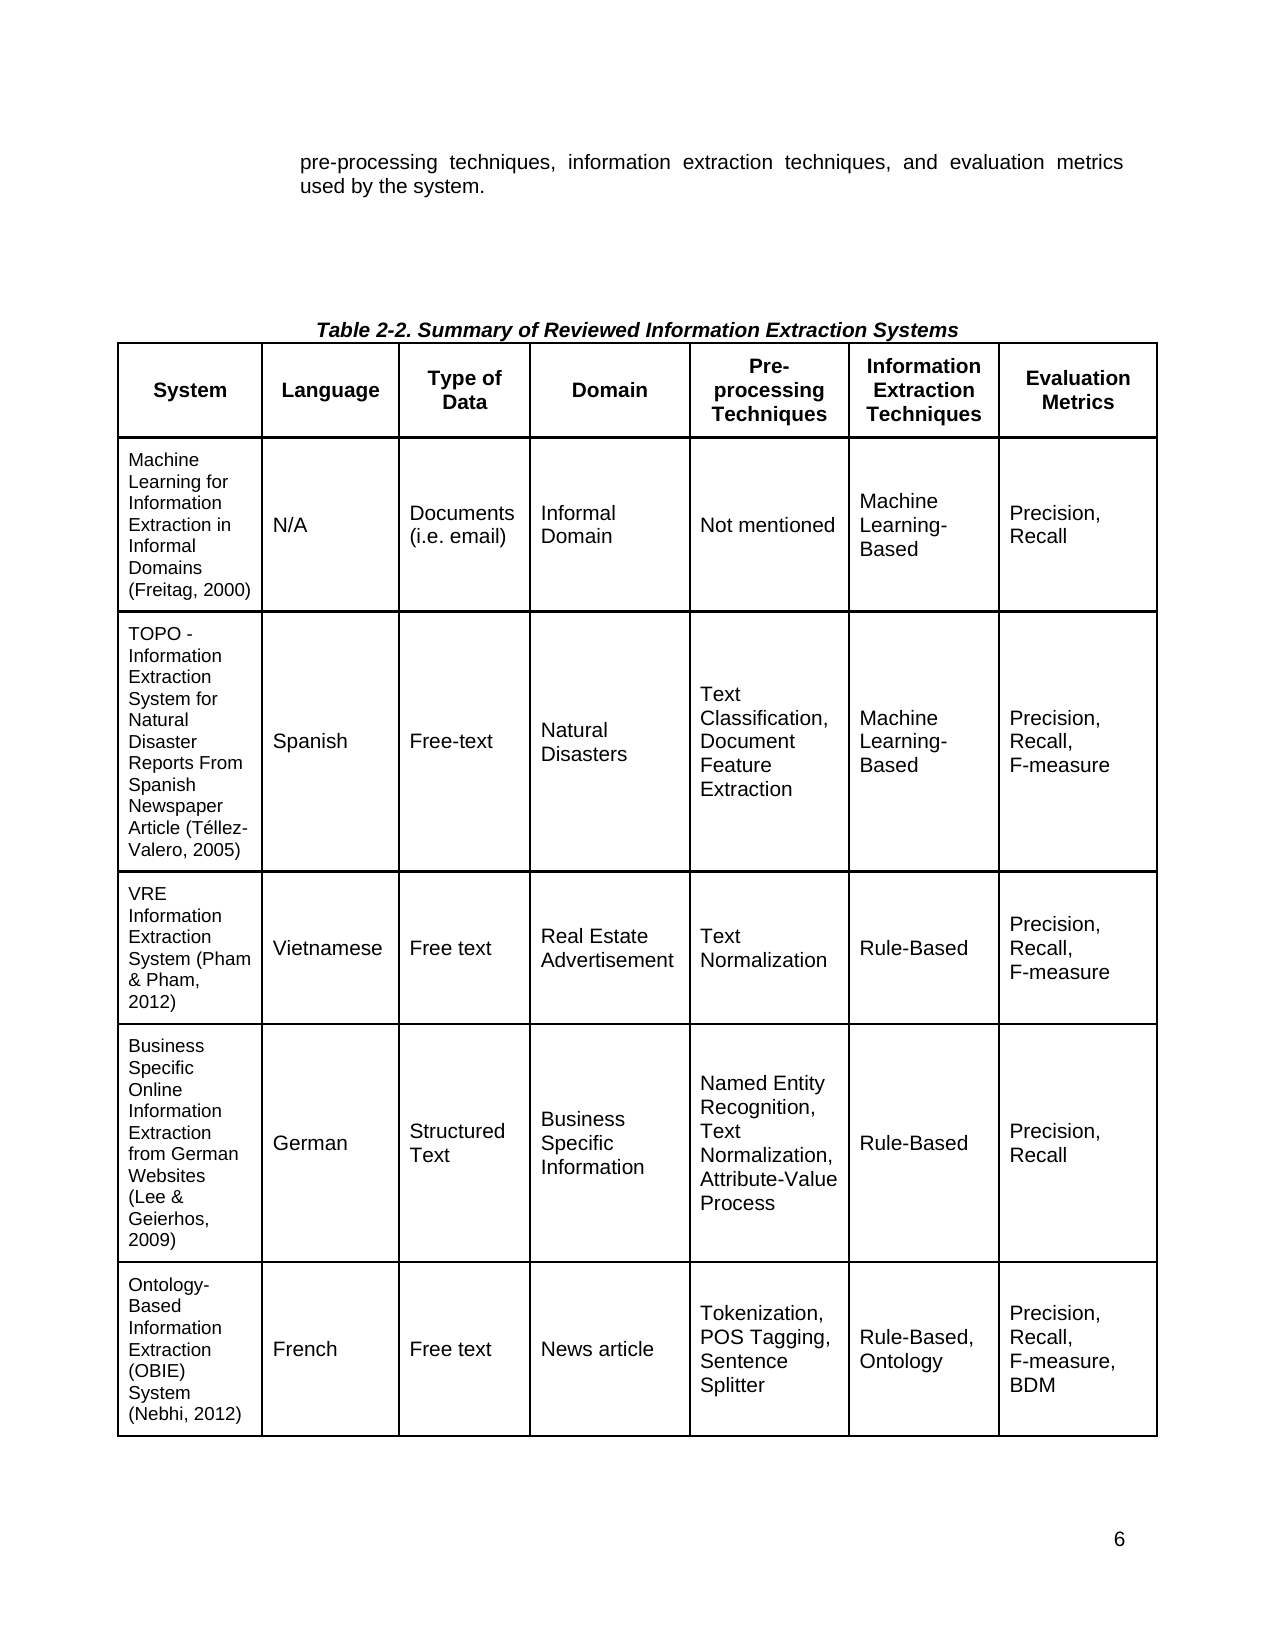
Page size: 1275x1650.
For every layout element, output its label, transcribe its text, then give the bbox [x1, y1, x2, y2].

table_cell Text Normalization [691, 873, 848, 1023]
table_cell Free text [400, 873, 529, 1023]
table_header Information Extraction Techniques [850, 344, 998, 436]
table_cell Named Entity Recognition, Text Normalization, Attribute-Value Process [691, 1025, 848, 1261]
table_cell Natural Disasters [531, 613, 689, 870]
table_cell Precision, Recall, F-measure, BDM [1000, 1263, 1156, 1435]
table_cell Rule-Based, Ontology [850, 1263, 998, 1435]
table_cell Precision, Recall, F-measure [1000, 873, 1156, 1023]
table_header Pre-processing Techniques [691, 344, 848, 436]
table_header System [119, 344, 261, 436]
table_cell Machine Learning- Based [850, 439, 998, 610]
table_cell Documents (i.e. email) [400, 439, 529, 610]
table_cell Free text [400, 1263, 529, 1435]
table_cell Real Estate Advertisement [531, 873, 689, 1023]
table_cell Business Specific Information [531, 1025, 689, 1261]
table_cell Machine Learning for Information Extraction in Informal Domains (Freitag, 2000) [119, 439, 261, 610]
table_cell Business Specific Online Information Extraction from German Websites (Lee & Geierhos, 2009) [119, 1025, 261, 1261]
table_header Language [263, 344, 398, 436]
table_cell German [263, 1025, 398, 1261]
table_cell Precision, Recall [1000, 439, 1156, 610]
table_cell VRE Information Extraction System (Pham & Pham, 2012) [119, 873, 261, 1023]
table_header Domain [531, 344, 689, 436]
table_cell Rule-Based [850, 1025, 998, 1261]
table_cell Spanish [263, 613, 398, 870]
table_cell Text Classification, Document Feature Extraction [691, 613, 848, 870]
table_cell Not mentioned [691, 439, 848, 610]
table_cell Tokenization, POS Tagging, Sentence Splitter [691, 1263, 848, 1435]
table_cell Precision, Recall [1000, 1025, 1156, 1261]
table_cell News article [531, 1263, 689, 1435]
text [300, 150, 1125, 198]
table_cell Vietnamese [263, 873, 398, 1023]
table_cell Precision, Recall, F-measure [1000, 613, 1156, 870]
table_cell Rule-Based [850, 873, 998, 1023]
table_cell French [263, 1263, 398, 1435]
table_cell TOPO - Information Extraction System for Natural Disaster Reports From Spanish Newspaper Article (Téllez-Valero, 2005) [119, 613, 261, 870]
table_cell Ontology-Based Information Extraction (OBIE) System (Nebhi, 2012) [119, 1263, 261, 1435]
table_cell Informal Domain [531, 439, 689, 610]
table_cell Structured Text [400, 1025, 529, 1261]
table_cell N/A [263, 439, 398, 610]
table_cell Machine Learning- Based [850, 613, 998, 870]
table_header Type of Data [400, 344, 529, 436]
table_header Evaluation Metrics [1000, 344, 1156, 436]
table_cell Free-text [400, 613, 529, 870]
